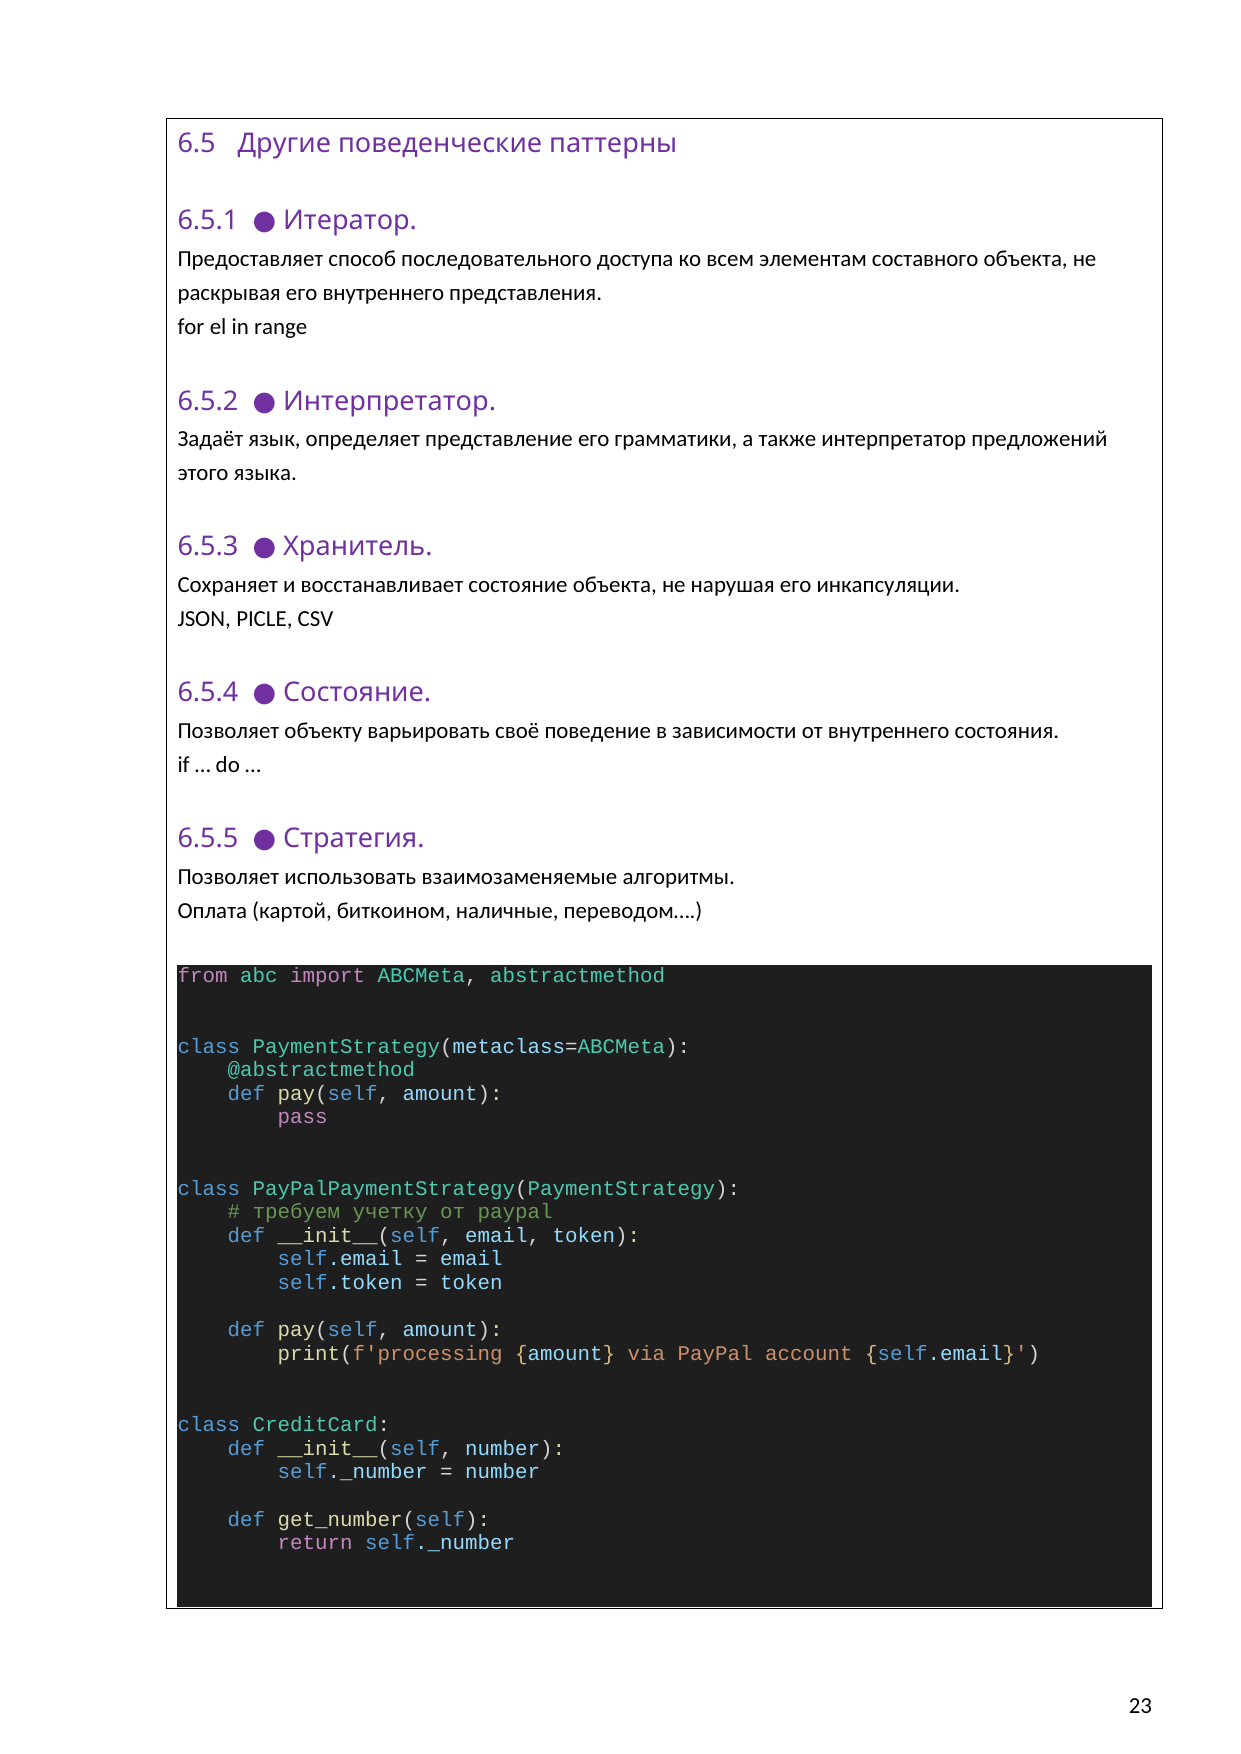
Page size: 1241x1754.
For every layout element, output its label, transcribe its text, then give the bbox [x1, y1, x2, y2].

table_cell Другие поведенческие паттерны ● Итератор. Предоставляет способ последовательного доступа ко всем элементам составного объекта, не раскрывая его внутреннего представления. for el in range ● Интерпретатор. Задаёт язык, определяет представление его грамматики, а также интерпретатор предложений этого языка. ● Хранитель. Сохраняет и восстанавливает состояние объекта, не нарушая его инкапсуляции. JSON, PICLE, CSV ● Состояние. Позволяет объекту варьировать своё поведение в зависимости от внутреннего состояния. if … do … ● Стратегия. Позволяет использовать взаимозаменяемые алгоритмы. Оплата (картой, биткоином, наличные, переводом….) from abc import ABCMeta, abstractmethod class PaymentStrategy(metaclass=ABCMeta): @abstractmethod def pay(self, amount): pass class PayPalPaymentStrategy(PaymentStrategy): # требуем учетку от paypal def __init__(self, email, token): self.email = email self.token = token def pay(self, amount): print(f'processing {amount} via PayPal account {self.email}') class CreditCard: def __init__(self, number): self._number = number def get_number(self): return self._number [167, 119, 1162, 1607]
